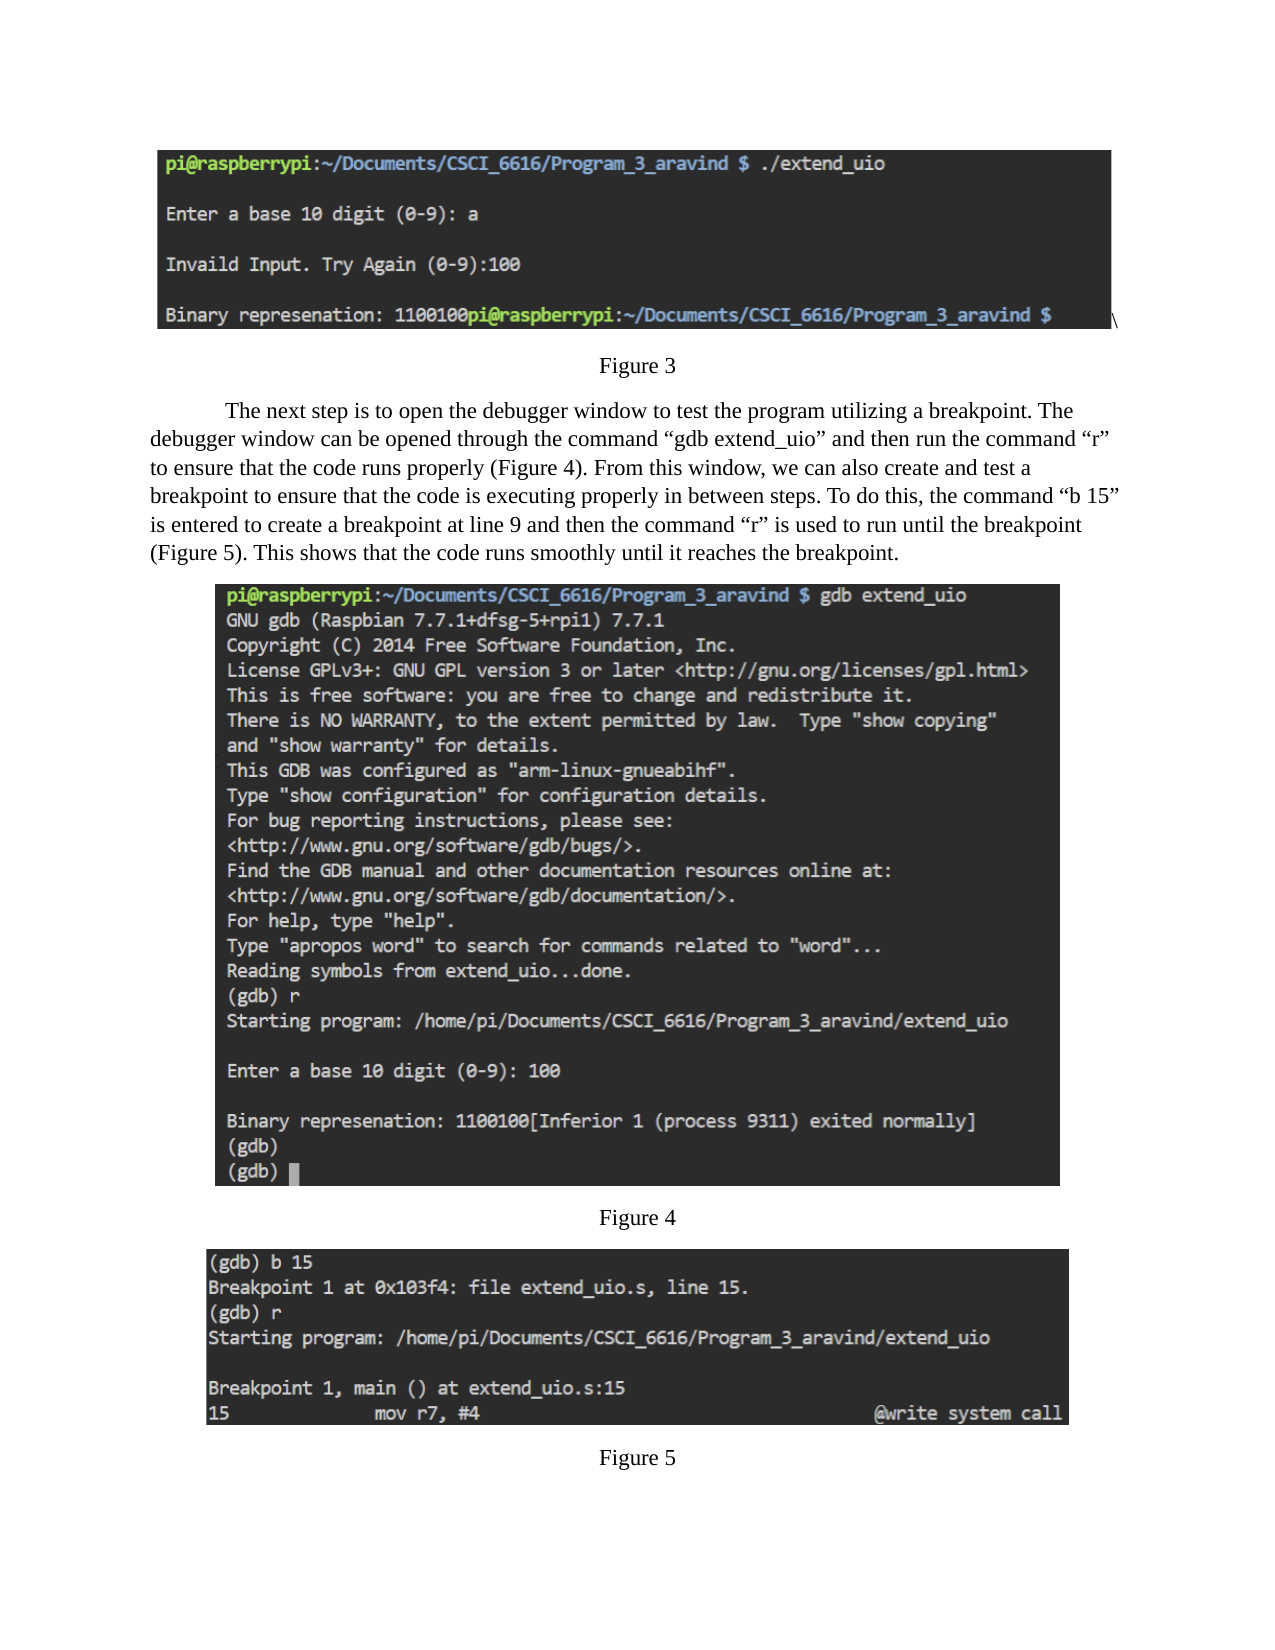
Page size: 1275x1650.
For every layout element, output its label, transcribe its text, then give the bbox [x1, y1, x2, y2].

text The next step is to open the debugger window to test the program utilizing a breakpoint. The debugger window can be opened through the command “gdb extend_uio” and then run the command “r” to ensure that the code runs properly (Figure 4). From this window, we can also create and test a breakpoint to ensure that the code is executing properly in between steps. To do this, the command “b 15” is entered to create a breakpoint at line 9 and then the command “r” is used to run until the breakpoint (Figure 5). This shows that the code runs smoothly until it reaches the breakpoint. [150, 397, 1125, 566]
picture [157, 150, 1112, 329]
picture [215, 584, 1060, 1186]
text Figure 4 [150, 1204, 1125, 1231]
text Figure 3 [150, 352, 1125, 378]
text Figure 5 [150, 1444, 1125, 1470]
picture [206, 1249, 1069, 1425]
